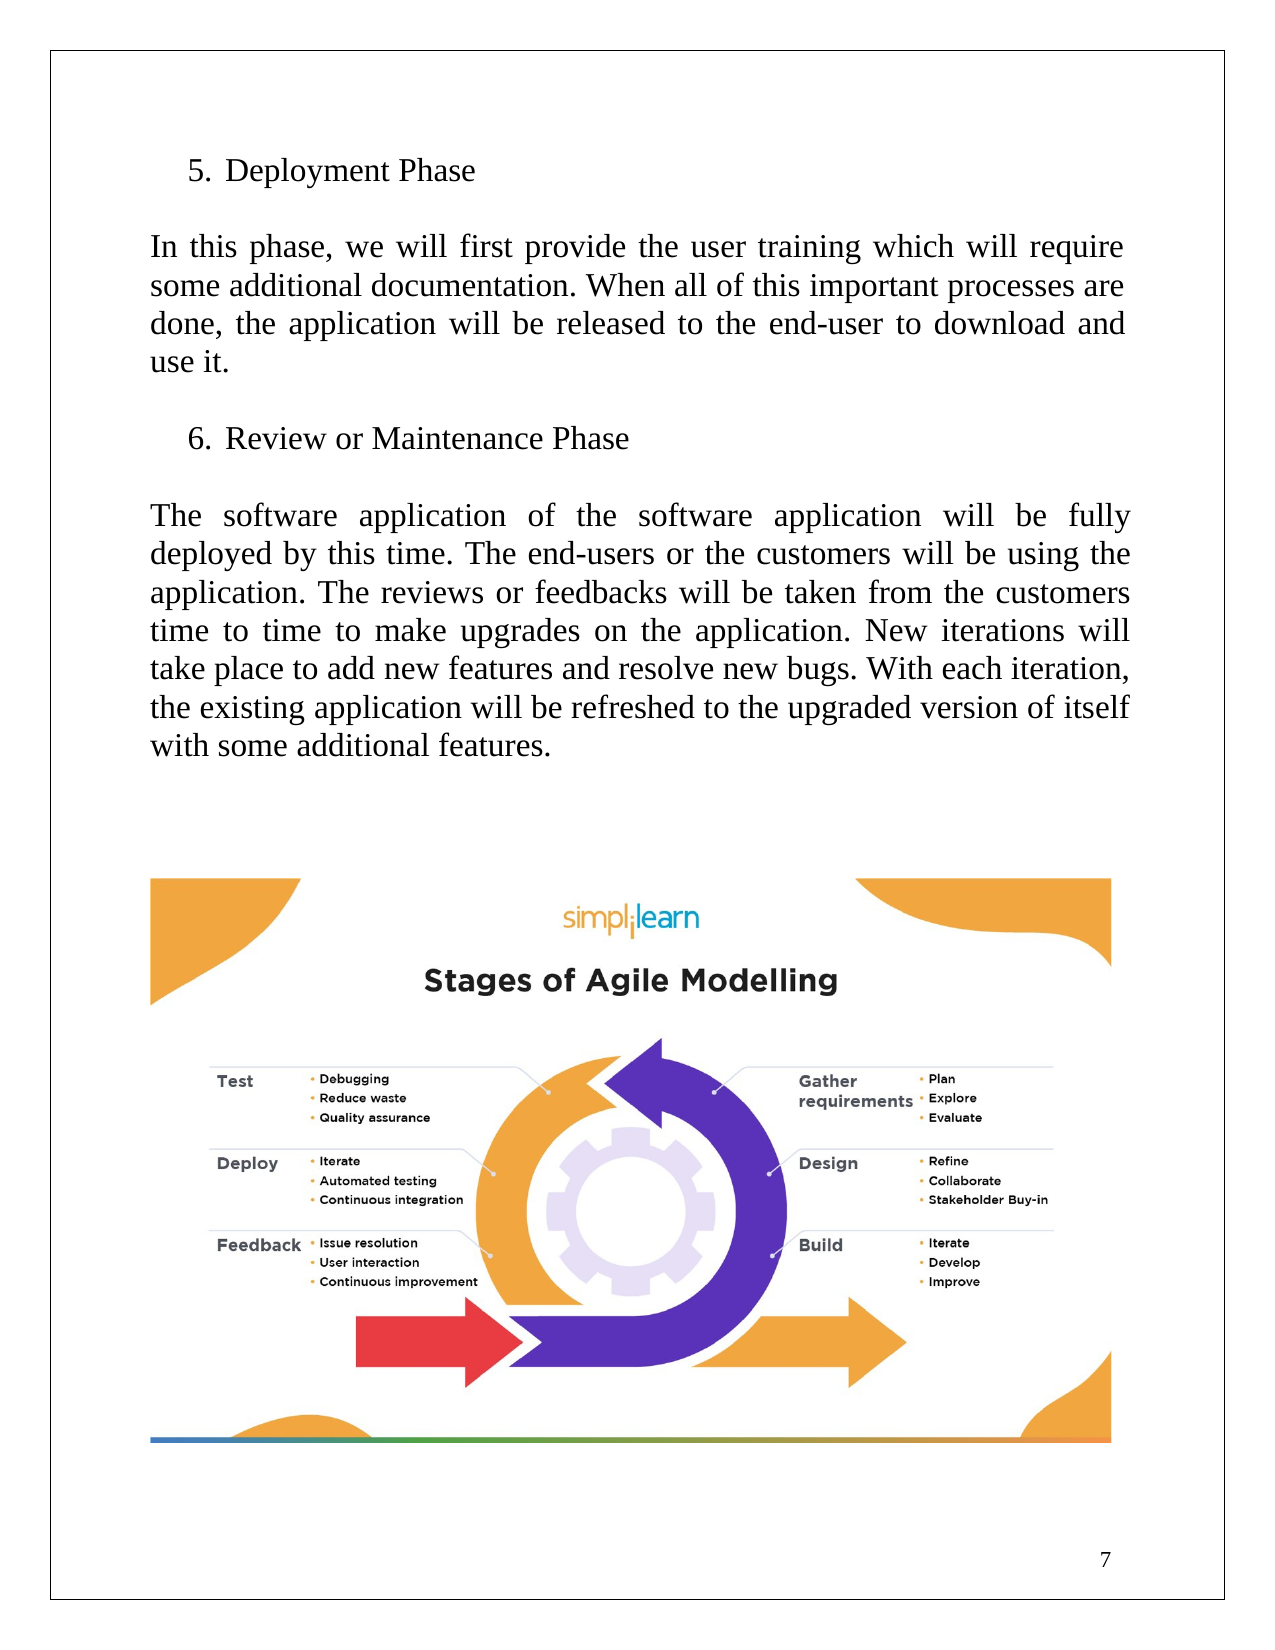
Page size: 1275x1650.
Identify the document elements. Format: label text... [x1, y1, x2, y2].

picture [150, 878, 1112, 1443]
list Review or Maintenance Phase [187, 418, 1142, 457]
text In this phase, we will first provide the user training which will require some additional documentation. When all of this important processes are done, the application will be released to the end-user to download and use it. [150, 227, 1125, 380]
text The software application of the software application will be fully deployed by this time. The end-users or the customers will be using the application. The reviews or feedbacks will be taken from the customers time to time to make upgrades on the application. New iterations will take place to add new features and resolve new bugs. With each iteration, the existing application will be refreshed to the upgraded version of itself with some additional features. [150, 495, 1131, 764]
list Deployment Phase [187, 150, 1142, 189]
